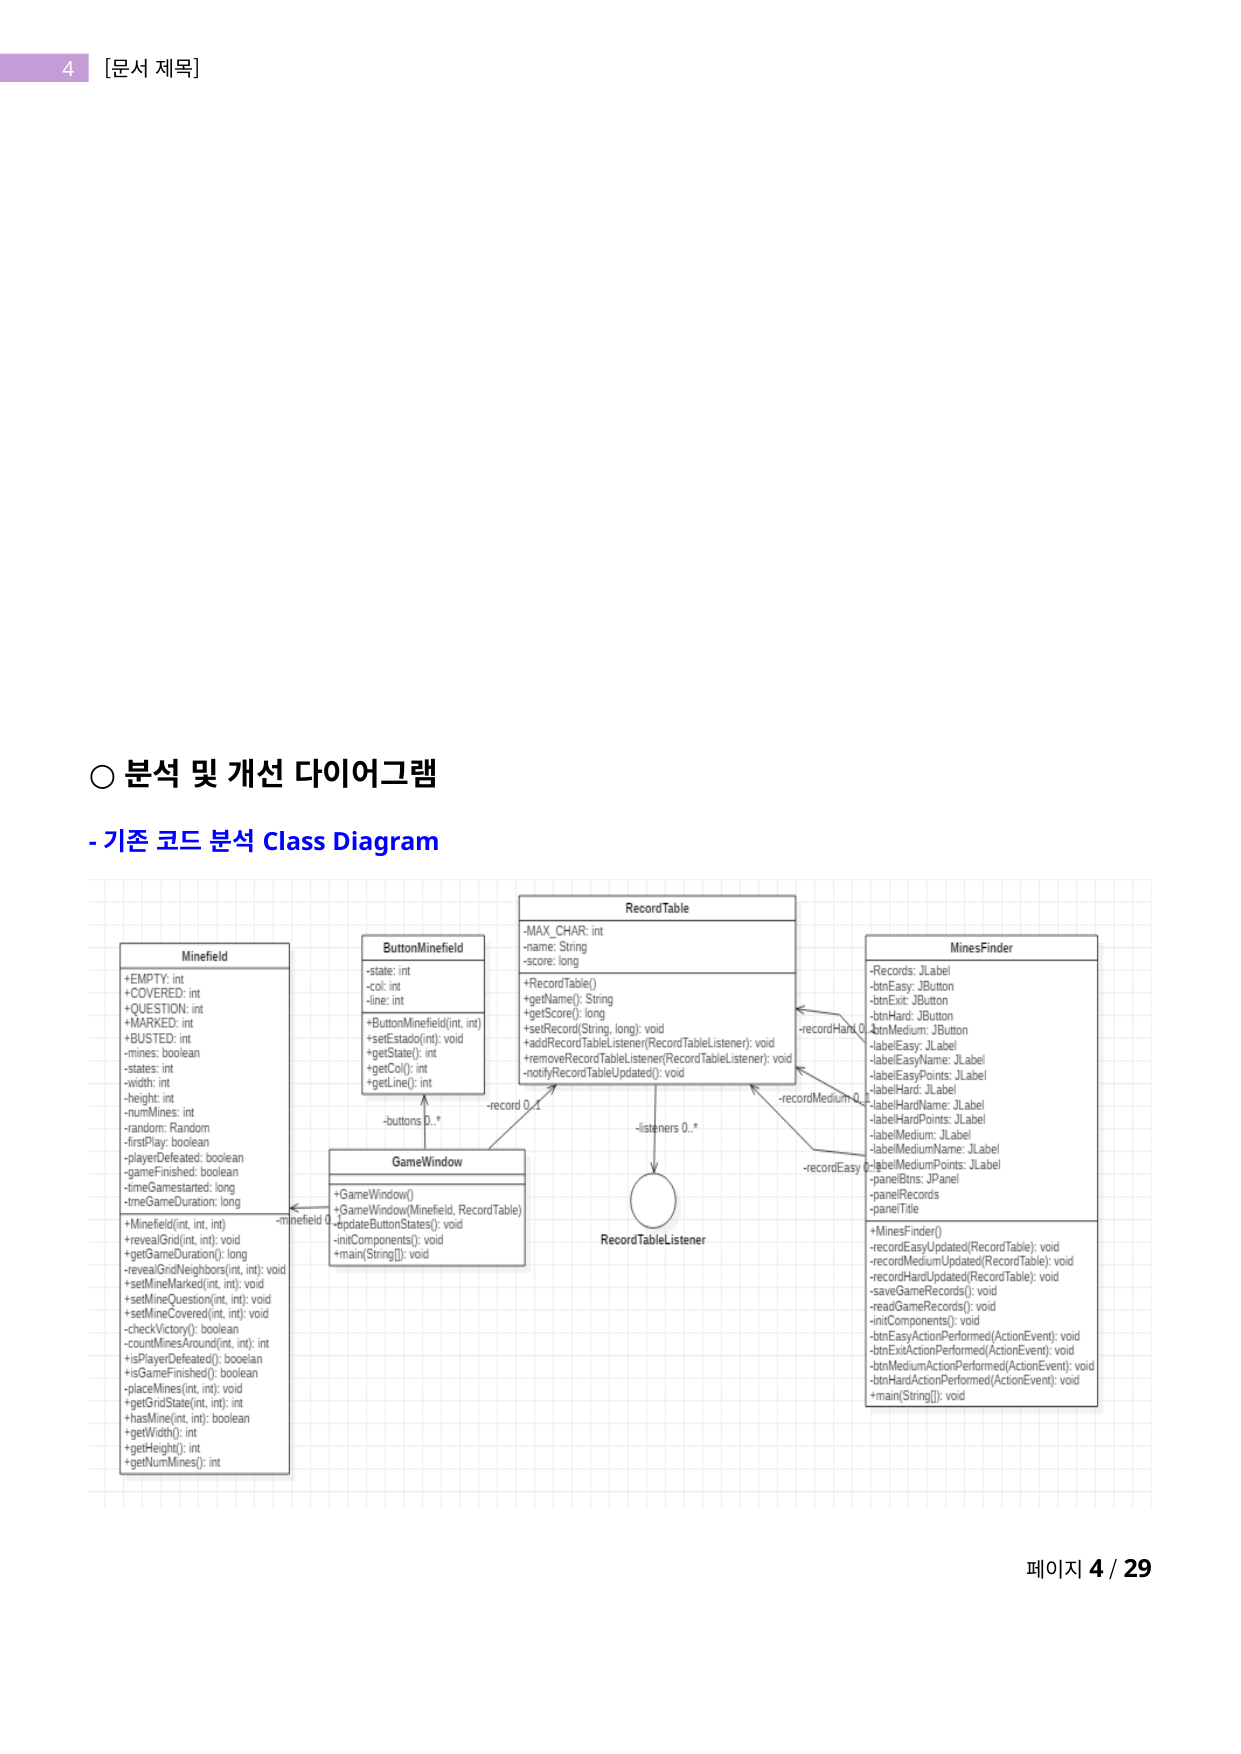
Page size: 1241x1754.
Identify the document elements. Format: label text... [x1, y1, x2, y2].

picture [88, 879, 1152, 1508]
text - 기존 코드 분석 Class Diagram [88, 821, 1152, 858]
text ○ 분석 및 개선 다이어그램 [88, 749, 1152, 794]
